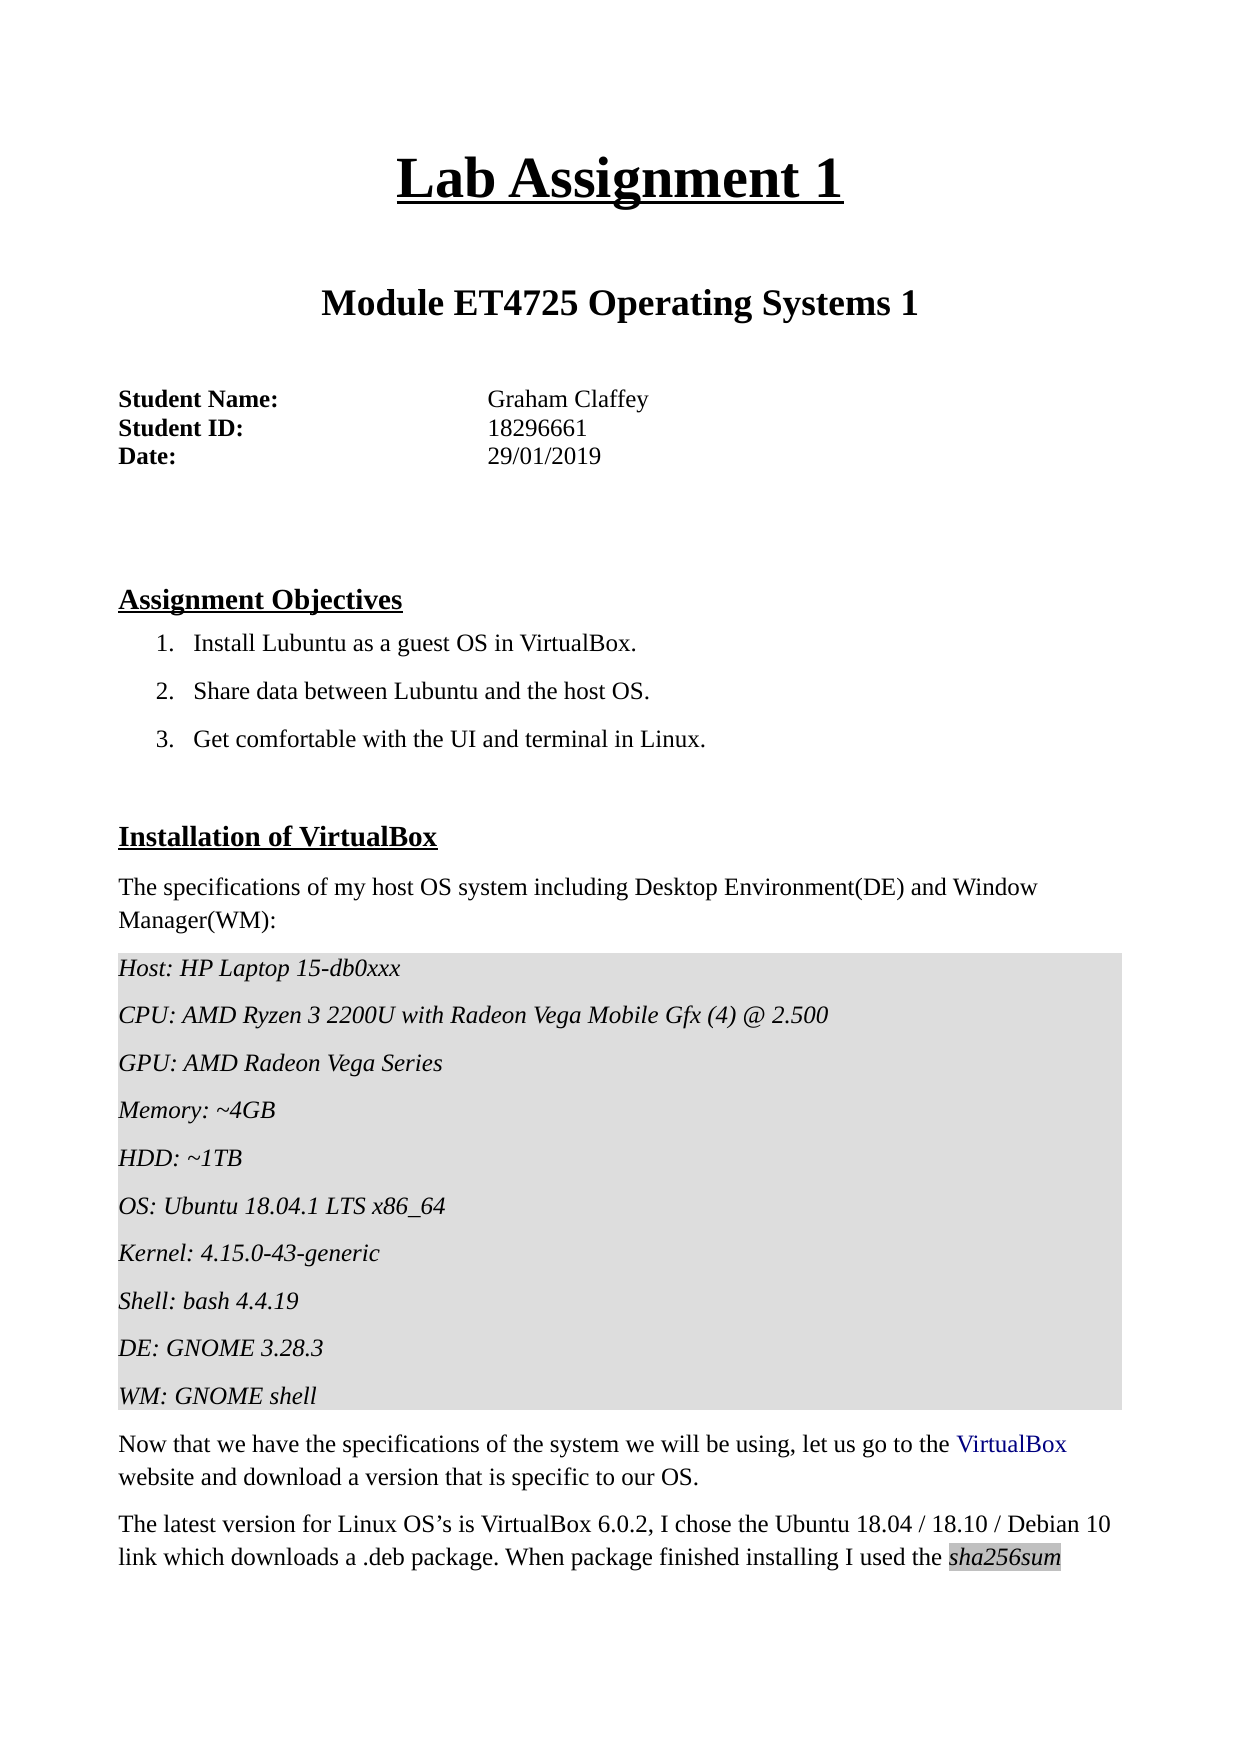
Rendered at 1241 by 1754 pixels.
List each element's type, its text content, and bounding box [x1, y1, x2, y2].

text OS: Ubuntu 18.04.1 LTS x86_64 [118, 1191, 1122, 1219]
subtitle Module ET4725 Operating Systems 1 [118, 281, 1122, 324]
text Student Name: Graham Claffey [118, 384, 1122, 413]
text WM: GNOME shell [118, 1381, 1122, 1410]
title Lab Assignment 1 [118, 143, 1122, 210]
text Date: 29/01/2019 [118, 441, 1122, 470]
text Memory: ~4GB [118, 1096, 1122, 1124]
text GPU: AMD Radeon Vega Series [118, 1048, 1122, 1077]
list Get comfortable with the UI and terminal in Linux. [156, 724, 1122, 752]
text HDD: ~1TB [118, 1143, 1122, 1172]
text DE: GNOME 3.28.3 [118, 1333, 1122, 1362]
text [118, 1509, 1122, 1571]
text Host: HP Laptop 15-db0xxx [118, 953, 1122, 981]
text Kernel: 4.15.0-43-generic [118, 1238, 1122, 1267]
text The specifications of my host OS system including Desktop Environment(DE) and Window Manager(WM): [118, 872, 1122, 934]
text Now that we have the specifications of the system we will be using, let us go to the VirtualBox website and download a version that is specific to our OS. [118, 1429, 1122, 1491]
text Student ID: 18296661 [118, 413, 1122, 441]
list Install Lubuntu as a guest OS in VirtualBox. [156, 628, 1122, 657]
text Installation of VirtualBox [118, 819, 1122, 852]
subtitle Assignment Objectives [118, 582, 1122, 616]
text Shell: bash 4.4.19 [118, 1286, 1122, 1315]
text CPU: AMD Ryzen 3 2200U with Radeon Vega Mobile Gfx (4) @ 2.500 [118, 1000, 1122, 1029]
list Share data between Lubuntu and the host OS. [156, 676, 1122, 705]
